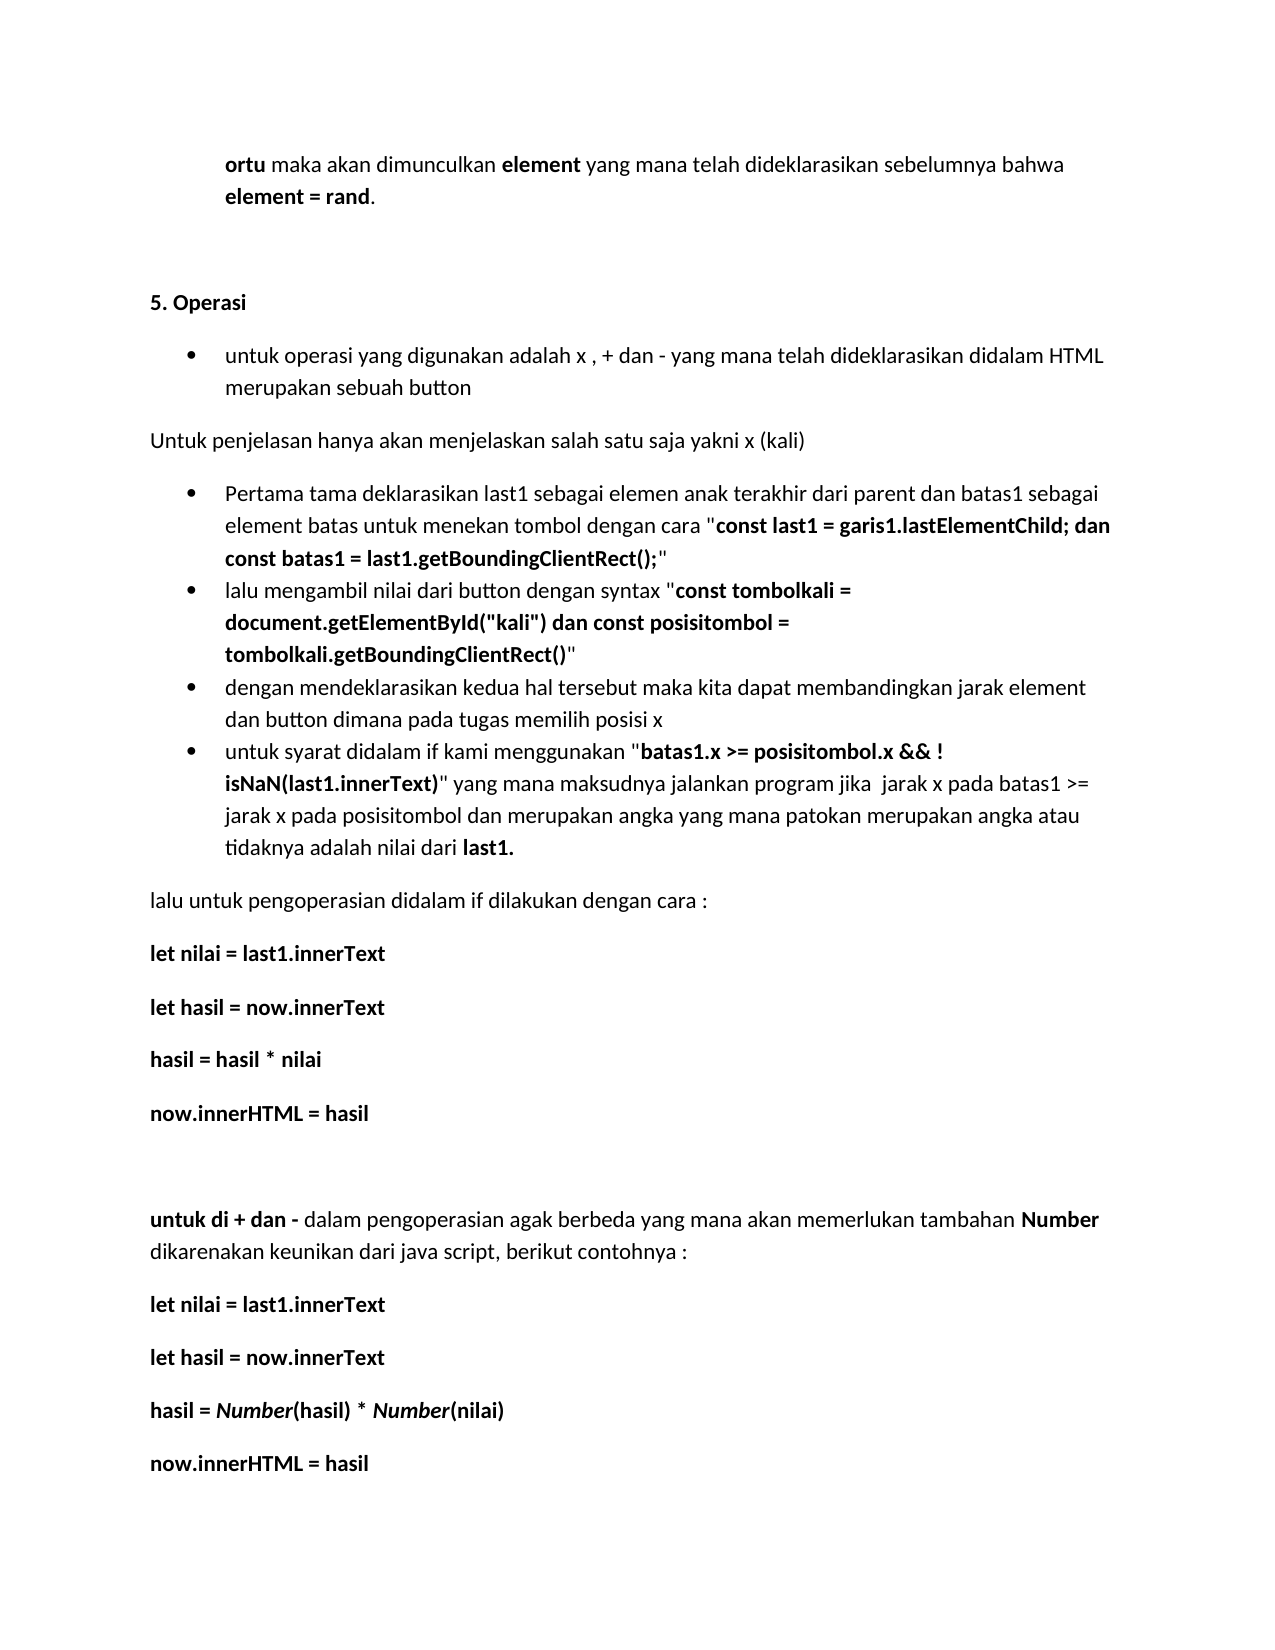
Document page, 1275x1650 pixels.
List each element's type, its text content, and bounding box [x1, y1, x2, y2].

text lalu untuk pengoperasian didalam if dilakukan dengan cara : [150, 887, 1125, 914]
text untuk di + dan - dalam pengoperasian agak berbeda yang mana akan memerlukan tambahan Number dikarenakan keunikan dari java script, berikut contohnya : [150, 1205, 1125, 1265]
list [187, 150, 1125, 210]
list lalu mengambil nilai dari button dengan syntax "const tombolkali = document.getElementById("kali") dan const posisitombol = tombolkali.getBoundingClientRect()" [187, 576, 1125, 668]
text hasil = hasil * nilai [150, 1046, 1125, 1074]
text hasil = Number(hasil) * Number(nilai) [150, 1396, 1125, 1424]
text let hasil = now.innerText [150, 993, 1125, 1021]
text let nilai = last1.innerText [150, 1290, 1125, 1318]
list untuk syarat didalam if kami menggunakan "batas1.x >= posisitombol.x && !isNaN(last1.innerText)" yang mana maksudnya jalankan program jika jarak x pada batas1 >= jarak x pada posisitombol dan merupakan angka yang mana patokan merupakan angka atau tidaknya adalah nilai dari last1. [187, 737, 1125, 862]
list Pertama tama deklarasikan last1 sebagai elemen anak terakhir dari parent dan batas1 sebagai element batas untuk menekan tombol dengan cara "const last1 = garis1.lastElementChild; dan const batas1 = last1.getBoundingClientRect();" [187, 479, 1125, 572]
list untuk operasi yang digunakan adalah x , + dan - yang mana telah dideklarasikan didalam HTML merupakan sebuah button [187, 341, 1125, 401]
text now.innerHTML = hasil [150, 1099, 1125, 1127]
text let nilai = last1.innerText [150, 939, 1125, 968]
text Untuk penjelasan hanya akan menjelaskan salah satu saja yakni x (kali) [150, 426, 1125, 454]
text let hasil = now.innerText [150, 1343, 1125, 1371]
list dengan mendeklarasikan kedua hal tersebut maka kita dapat membandingkan jarak element dan button dimana pada tugas memilih posisi x [187, 673, 1125, 733]
text 5. Operasi [150, 288, 1125, 316]
text now.innerHTML = hasil [150, 1449, 1125, 1477]
